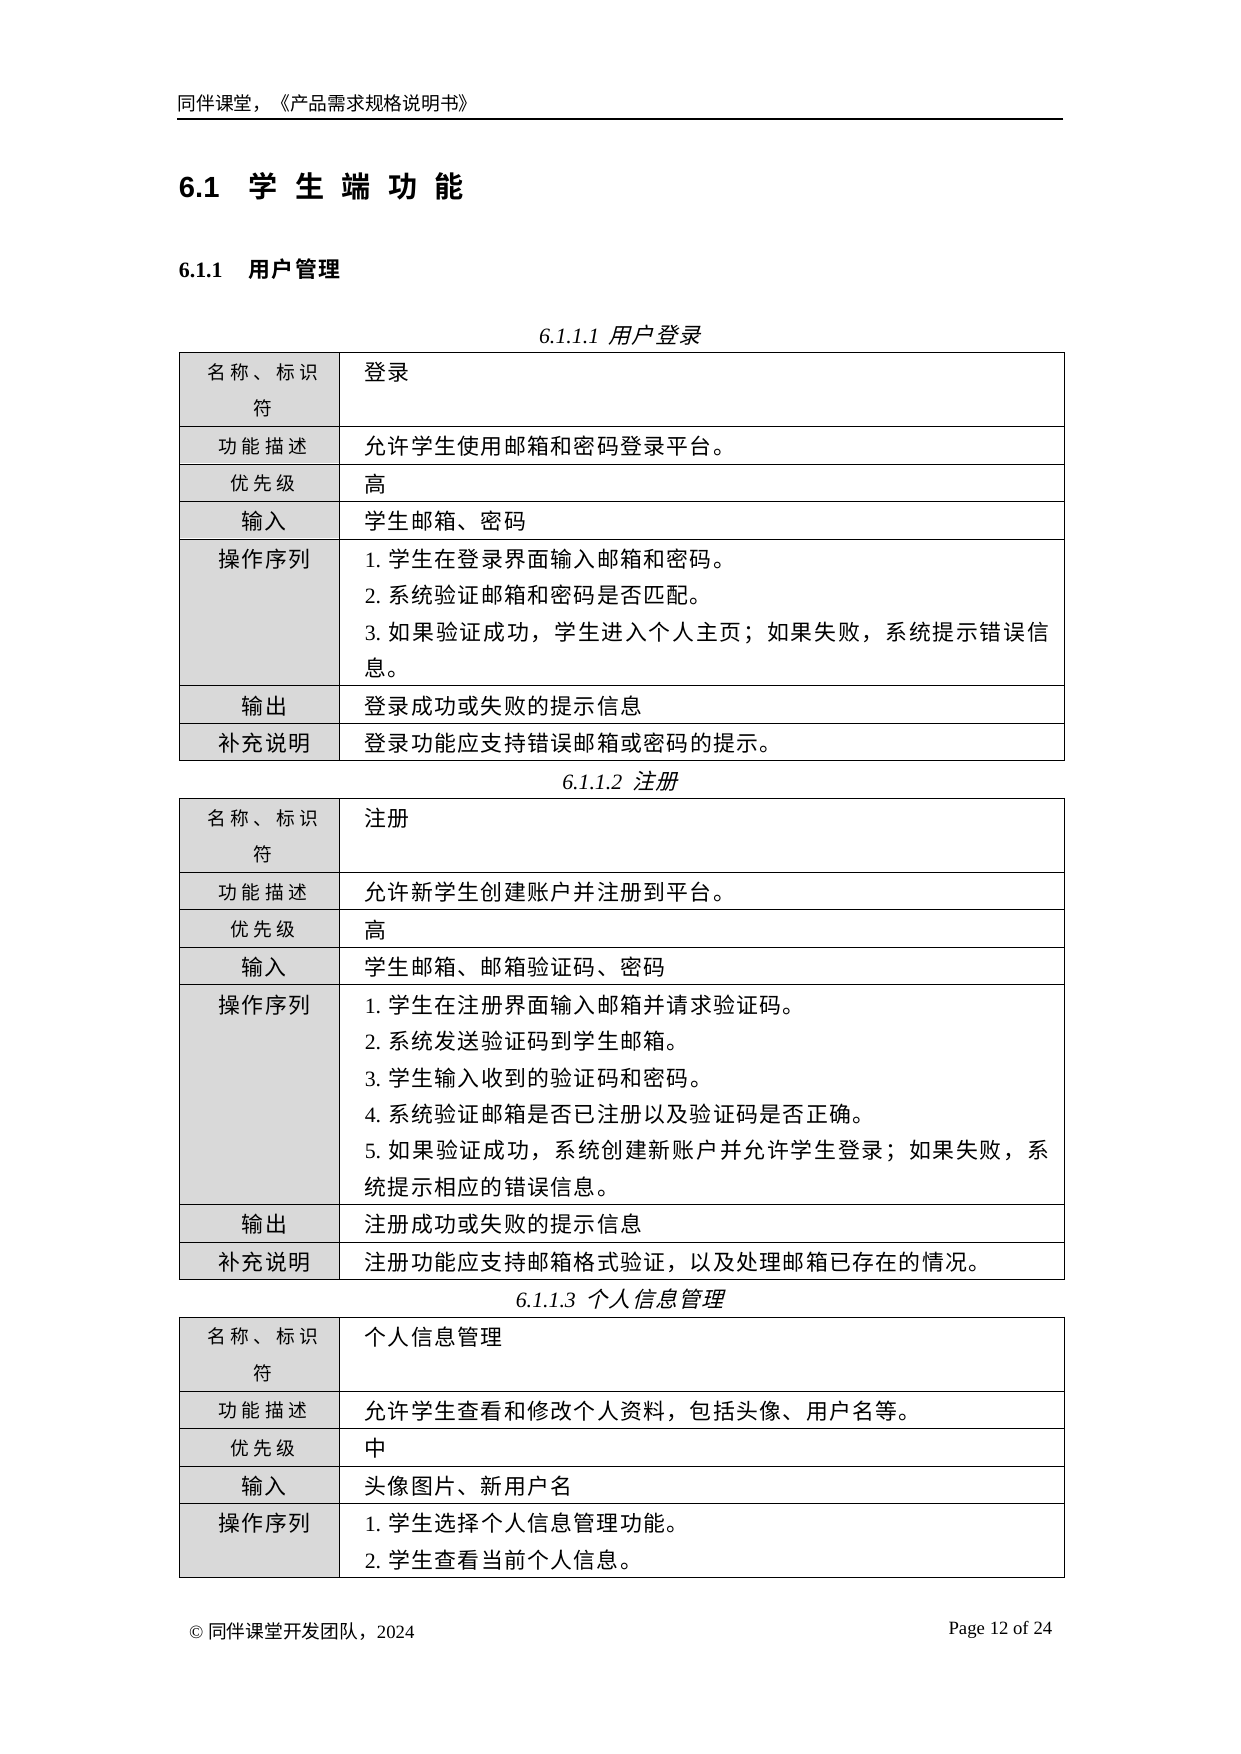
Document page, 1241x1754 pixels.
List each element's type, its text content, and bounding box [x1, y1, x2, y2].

table_cell 输入 [180, 502, 339, 538]
table_header 登录 [340, 353, 1064, 426]
subtitle 6.1.1.1用户登录 [179, 316, 1061, 352]
table_cell 允许学生查看和修改个人资料，包括头像、用户名等。 [340, 1392, 1064, 1428]
table_cell 输出 [180, 686, 339, 723]
table_cell 优先级 [180, 465, 339, 501]
subtitle 6.1.1.2 注册 [179, 761, 1061, 798]
table_cell 高 [340, 910, 1064, 947]
table_cell 1. 学生在登录界面输入邮箱和密码。 2. 系统验证邮箱和密码是否匹配。 3. 如果验证成功，学生进入个人主页；如果失败，系统提示错误信息。 [340, 540, 1064, 685]
table_header 名称、标识符 [180, 353, 339, 426]
table_cell 高 [340, 465, 1064, 501]
table_cell 功能描述 [180, 427, 339, 463]
table_cell 优先级 [180, 910, 339, 947]
table_cell 注册成功或失败的提示信息 [340, 1205, 1064, 1242]
subtitle 6.1 学生端功能 [179, 148, 1061, 221]
table_cell 登录成功或失败的提示信息 [340, 686, 1064, 723]
table_cell 输入 [180, 1467, 339, 1503]
table_cell 头像图片、新用户名 [340, 1467, 1064, 1503]
table_cell 登录功能应支持错误邮箱或密码的提示。 [340, 724, 1064, 760]
table_cell 操作序列 [180, 985, 339, 1204]
table_cell 输出 [180, 1205, 339, 1242]
table_header 个人信息管理 [340, 1318, 1064, 1391]
table_cell 中 [340, 1429, 1064, 1466]
table_header 名称、标识符 [180, 1318, 339, 1391]
table_cell 操作序列 [180, 1504, 339, 1577]
table_cell 补充说明 [180, 1243, 339, 1279]
subtitle 6.1.1.3 个人信息管理 [179, 1280, 1061, 1317]
table_header 名称、标识符 [180, 799, 339, 872]
table_cell 学生邮箱、密码 [340, 502, 1064, 538]
table_cell 允许学生使用邮箱和密码登录平台。 [340, 427, 1064, 463]
table_cell 注册功能应支持邮箱格式验证，以及处理邮箱已存在的情况。 [340, 1243, 1064, 1279]
table_cell 优先级 [180, 1429, 339, 1466]
table_cell 功能描述 [180, 873, 339, 909]
table_cell 功能描述 [180, 1392, 339, 1428]
table_cell 输入 [180, 948, 339, 984]
table_cell 学生邮箱、邮箱验证码、密码 [340, 948, 1064, 984]
table_header 注册 [340, 799, 1064, 872]
table_cell 允许新学生创建账户并注册到平台。 [340, 873, 1064, 909]
table_cell 补充说明 [180, 724, 339, 760]
table_cell 操作序列 [180, 540, 339, 685]
subtitle 6.1.1 用户管理 [179, 250, 1061, 286]
table_cell 1. 学生在注册界面输入邮箱并请求验证码。 2. 系统发送验证码到学生邮箱。 3. 学生输入收到的验证码和密码。 4. 系统验证邮箱是否已注册以及验证码是否正确。 5. 如果验证成功，系统创建新账户并允许学生登录；如果失败，系统提示相应的错误信息。 [340, 985, 1064, 1204]
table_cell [340, 1504, 1064, 1577]
